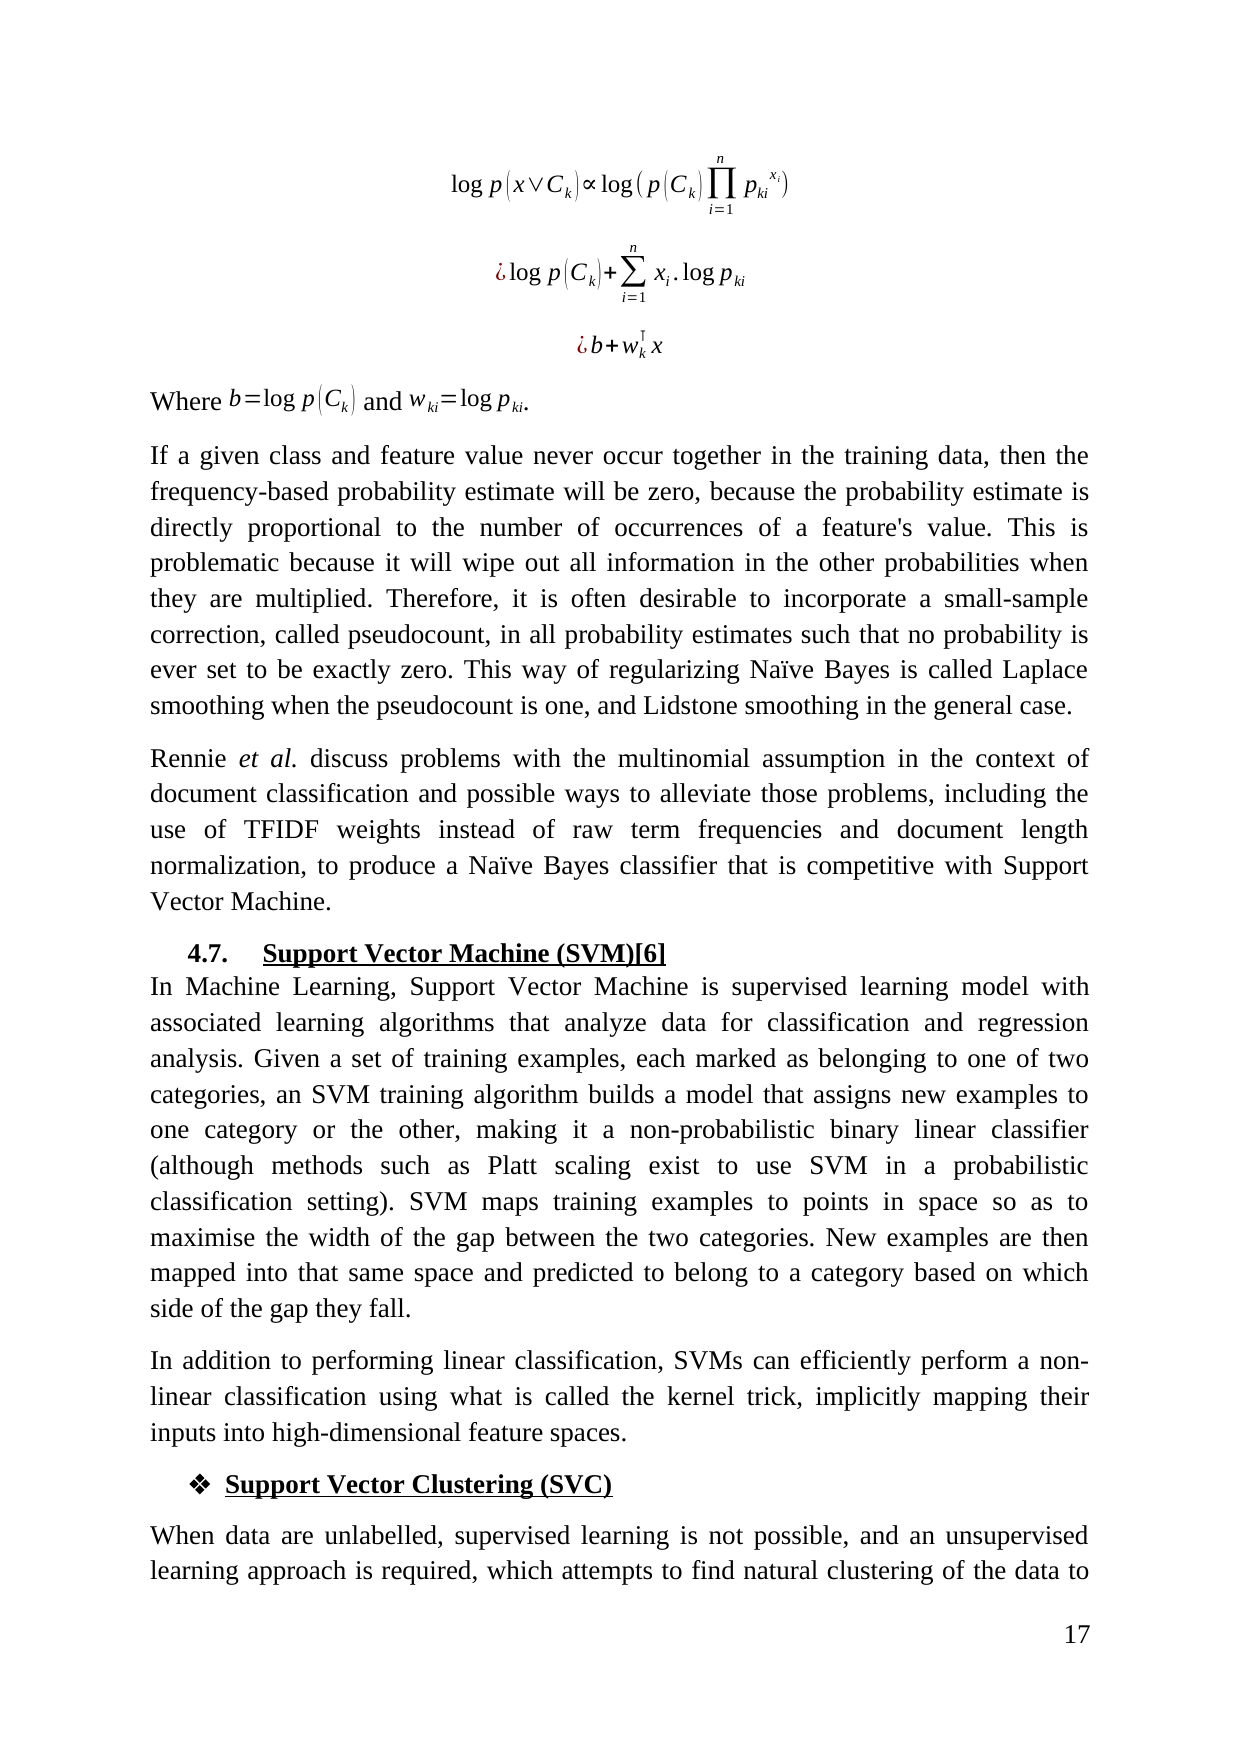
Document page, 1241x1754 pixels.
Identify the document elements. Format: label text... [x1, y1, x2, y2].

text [150, 1519, 1090, 1586]
text In Machine Learning, Support Vector Machine is supervised learning model with associated learning algorithms that analyze data for classification and regression analysis. Given a set of training examples, each marked as belonging to one of two categories, an SVM training algorithm builds a model that assigns new examples to one category or the other, making it a non-probabilistic binary linear classifier (although methods such as Platt scaling exist to use SVM in a probabilistic classification setting). SVM maps training examples to points in space so as to maximise the width of the gap between the two categories. New examples are then mapped into that same space and predicted to belong to a category based on which side of the gap they fall. [150, 971, 1090, 1323]
subtitle Support Vector Machine (SVM)[6] [187, 937, 1090, 968]
text If a given class and feature value never occur together in the training data, then the frequency-based probability estimate will be zero, because the probability estimate is directly proportional to the number of occurrences of a feature's value. This is problematic because it will wipe out all information in the other probabilities when they are multiplied. Therefore, it is often desirable to incorporate a small-sample correction, called pseudocount, in all probability estimates such that no probability is ever set to be exactly zero. This way of regularizing Naïve Bayes is called Laplace smoothing when the pseudocount is one, and Lidstone smoothing in the general case. [150, 439, 1090, 720]
text Where and . [150, 383, 1090, 418]
text In addition to performing linear classification, SVMs can efficiently perform a non-linear classification using what is called the kernel trick, implicitly mapping their inputs into high-dimensional feature spaces. [150, 1344, 1090, 1447]
list Support Vector Clustering (SVC) [187, 1468, 1090, 1499]
text Rennie et al. discuss problems with the multinomial assumption in the context of document classification and possible ways to alleviate those problems, including the use of TFIDF weights instead of raw term frequencies and document length normalization, to produce a Naïve Bayes classifier that is competitive with Support Vector Machine. [150, 742, 1090, 916]
